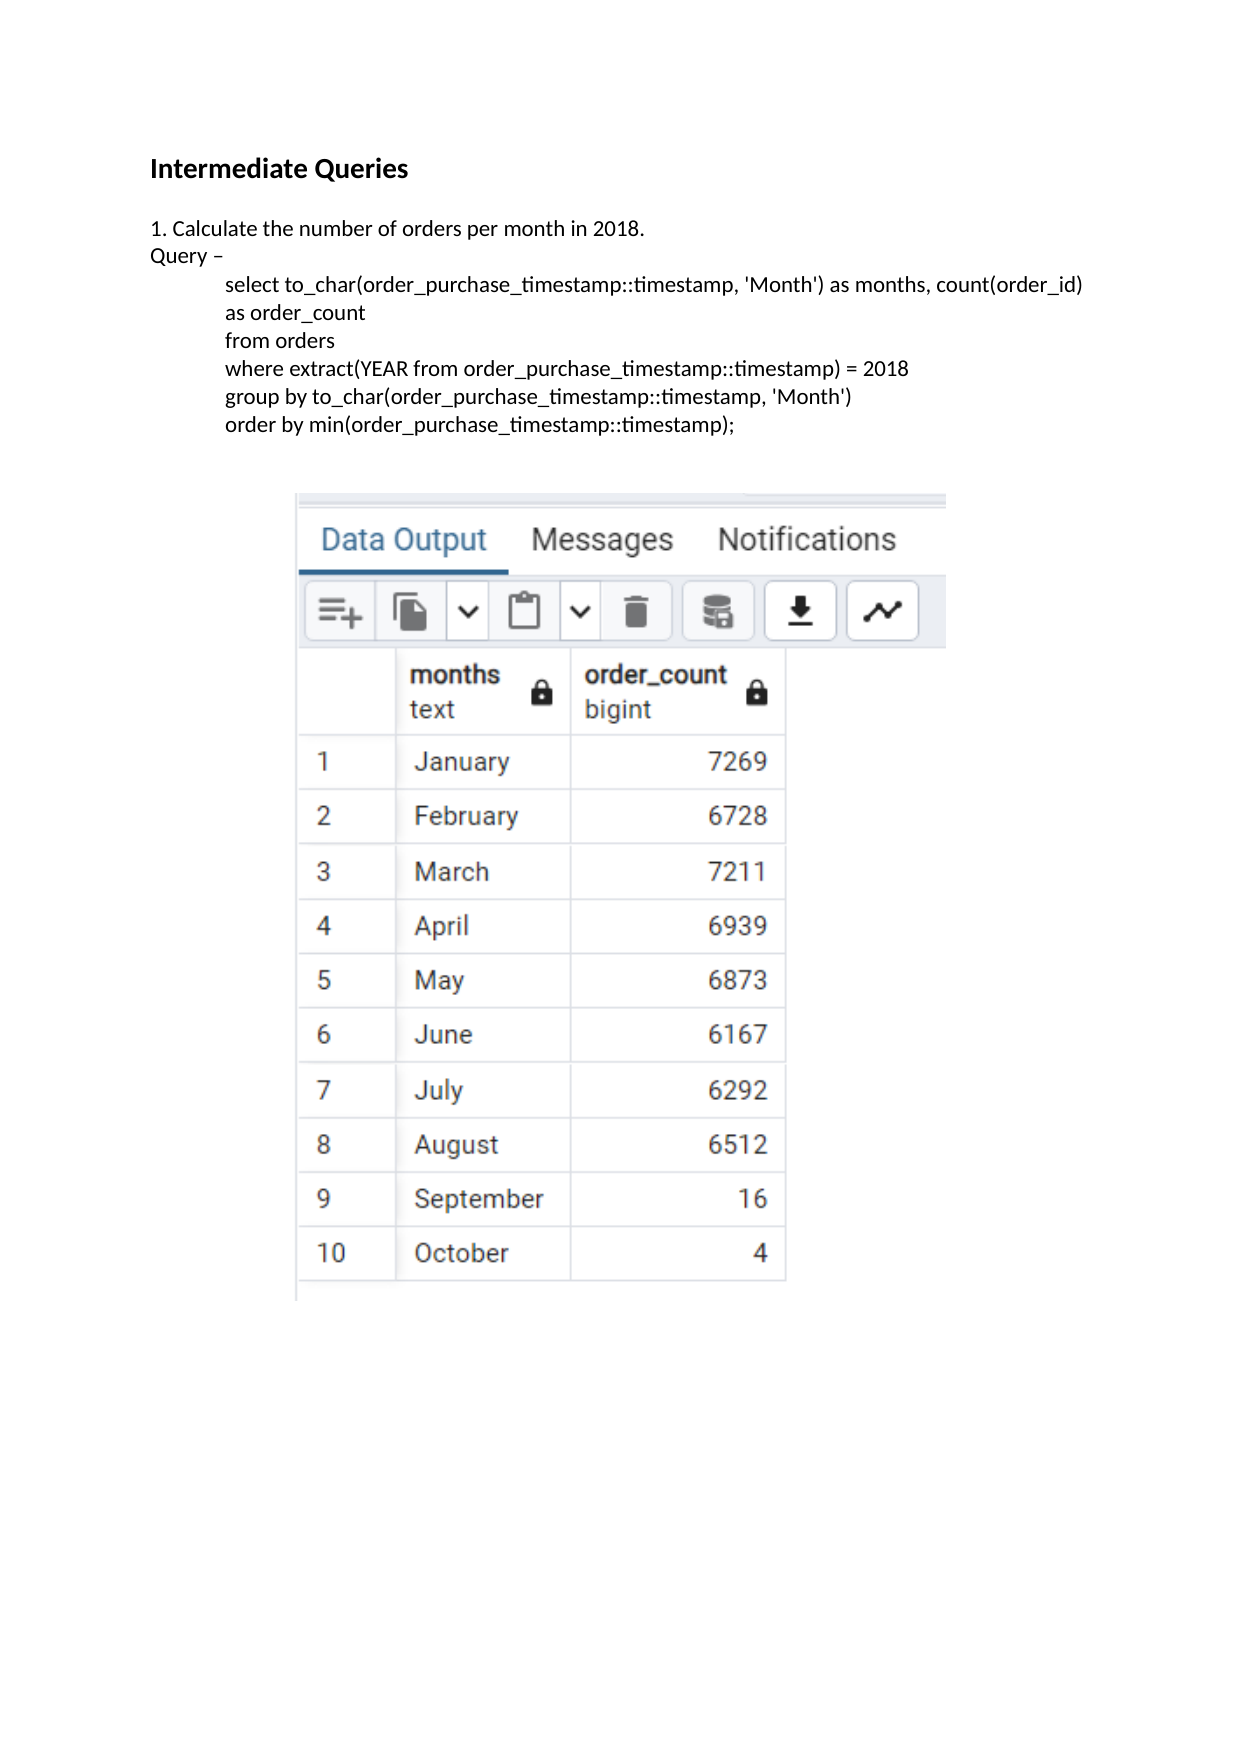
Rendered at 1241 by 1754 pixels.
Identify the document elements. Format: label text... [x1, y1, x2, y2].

text order by min(order_purchase_timestamp::timestamp); [150, 410, 1090, 438]
text from orders [150, 326, 1090, 354]
picture [294, 493, 946, 1301]
text Intermediate Queries [150, 150, 1090, 186]
text Query – [150, 242, 1090, 270]
text select to_char(order_purchase_timestamp::timestamp, 'Month') as months, count(order_id) as order_count [150, 270, 1090, 326]
text group by to_char(order_purchase_timestamp::timestamp, 'Month') [150, 382, 1090, 410]
text 1. Calculate the number of orders per month in 2018. [150, 214, 1090, 242]
text where extract(YEAR from order_purchase_timestamp::timestamp) = 2018 [150, 354, 1090, 382]
